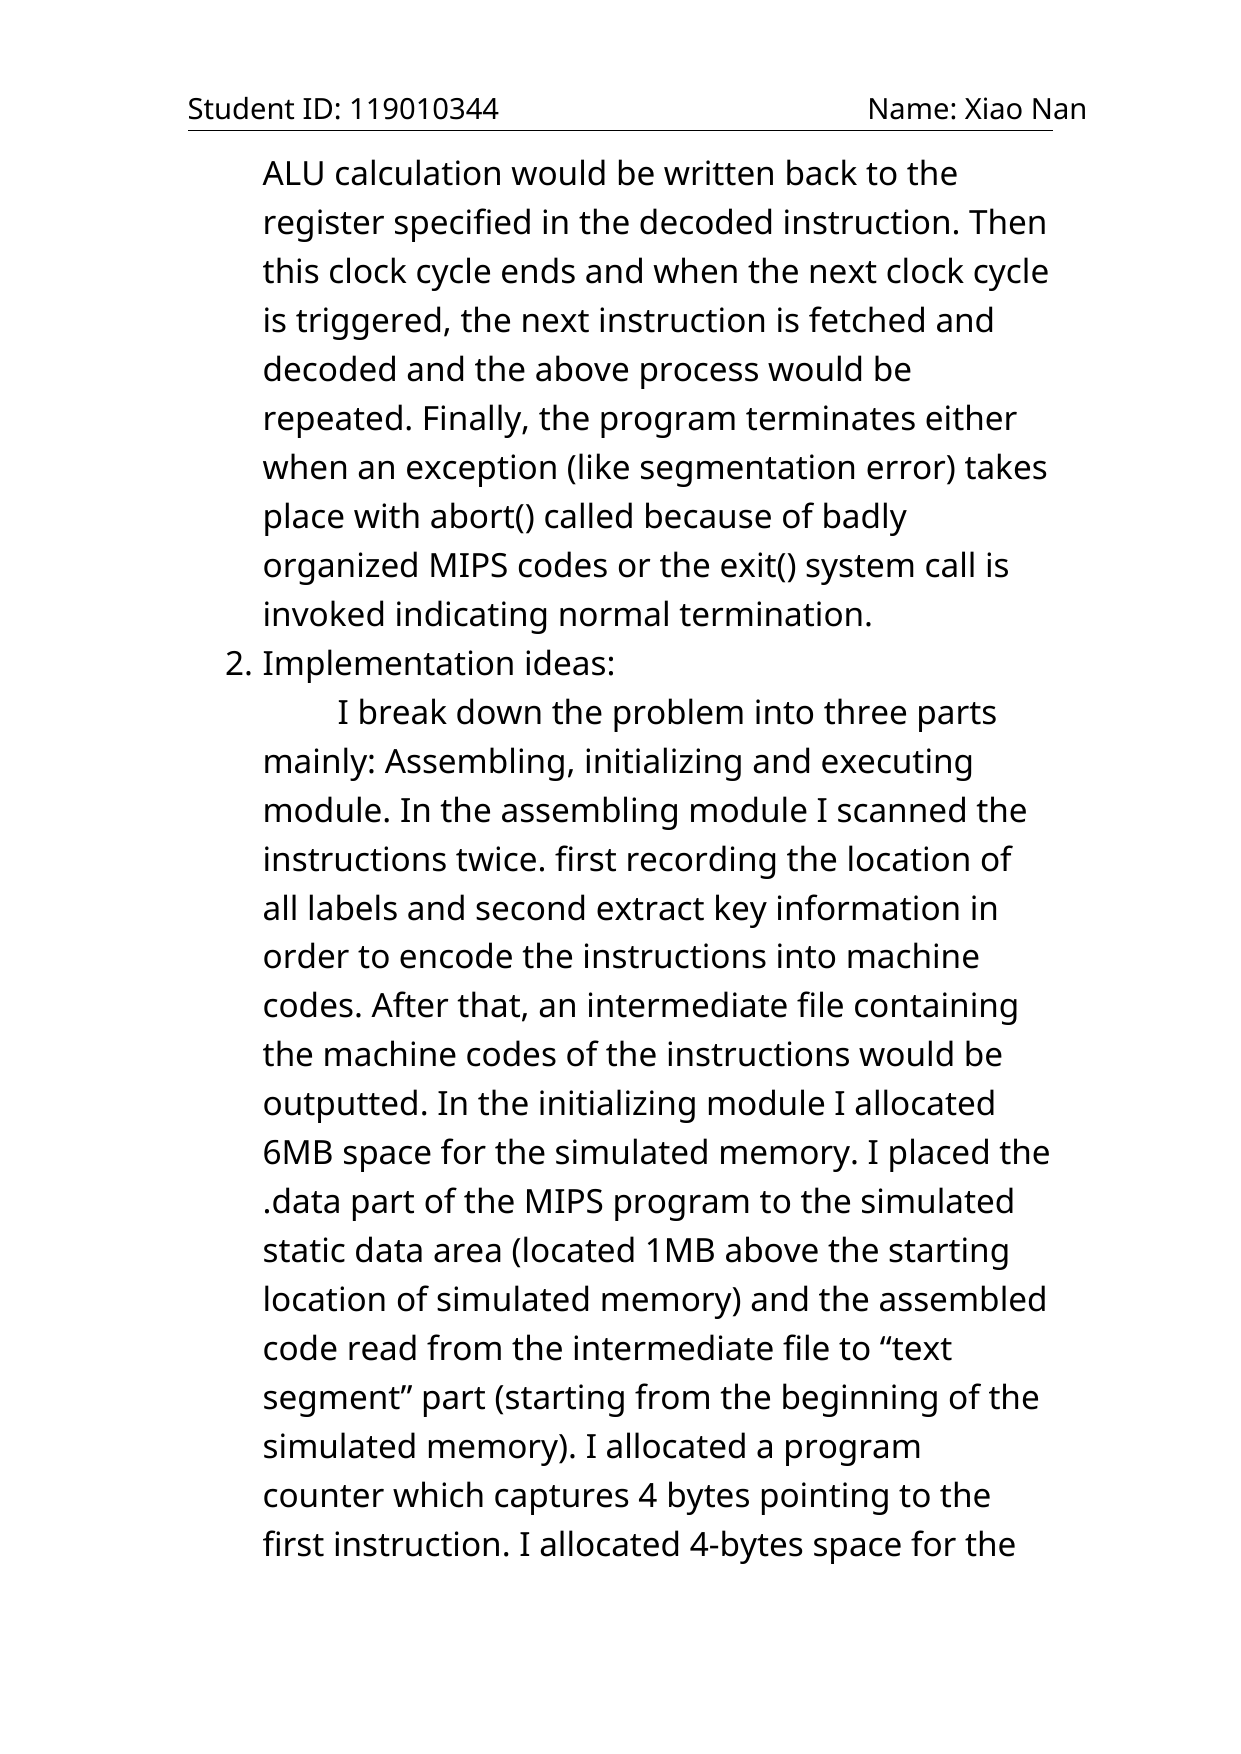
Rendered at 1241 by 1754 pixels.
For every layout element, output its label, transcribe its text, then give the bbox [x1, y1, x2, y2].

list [262, 150, 1053, 636]
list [262, 688, 1053, 1566]
list Implementation ideas: [225, 639, 1053, 685]
